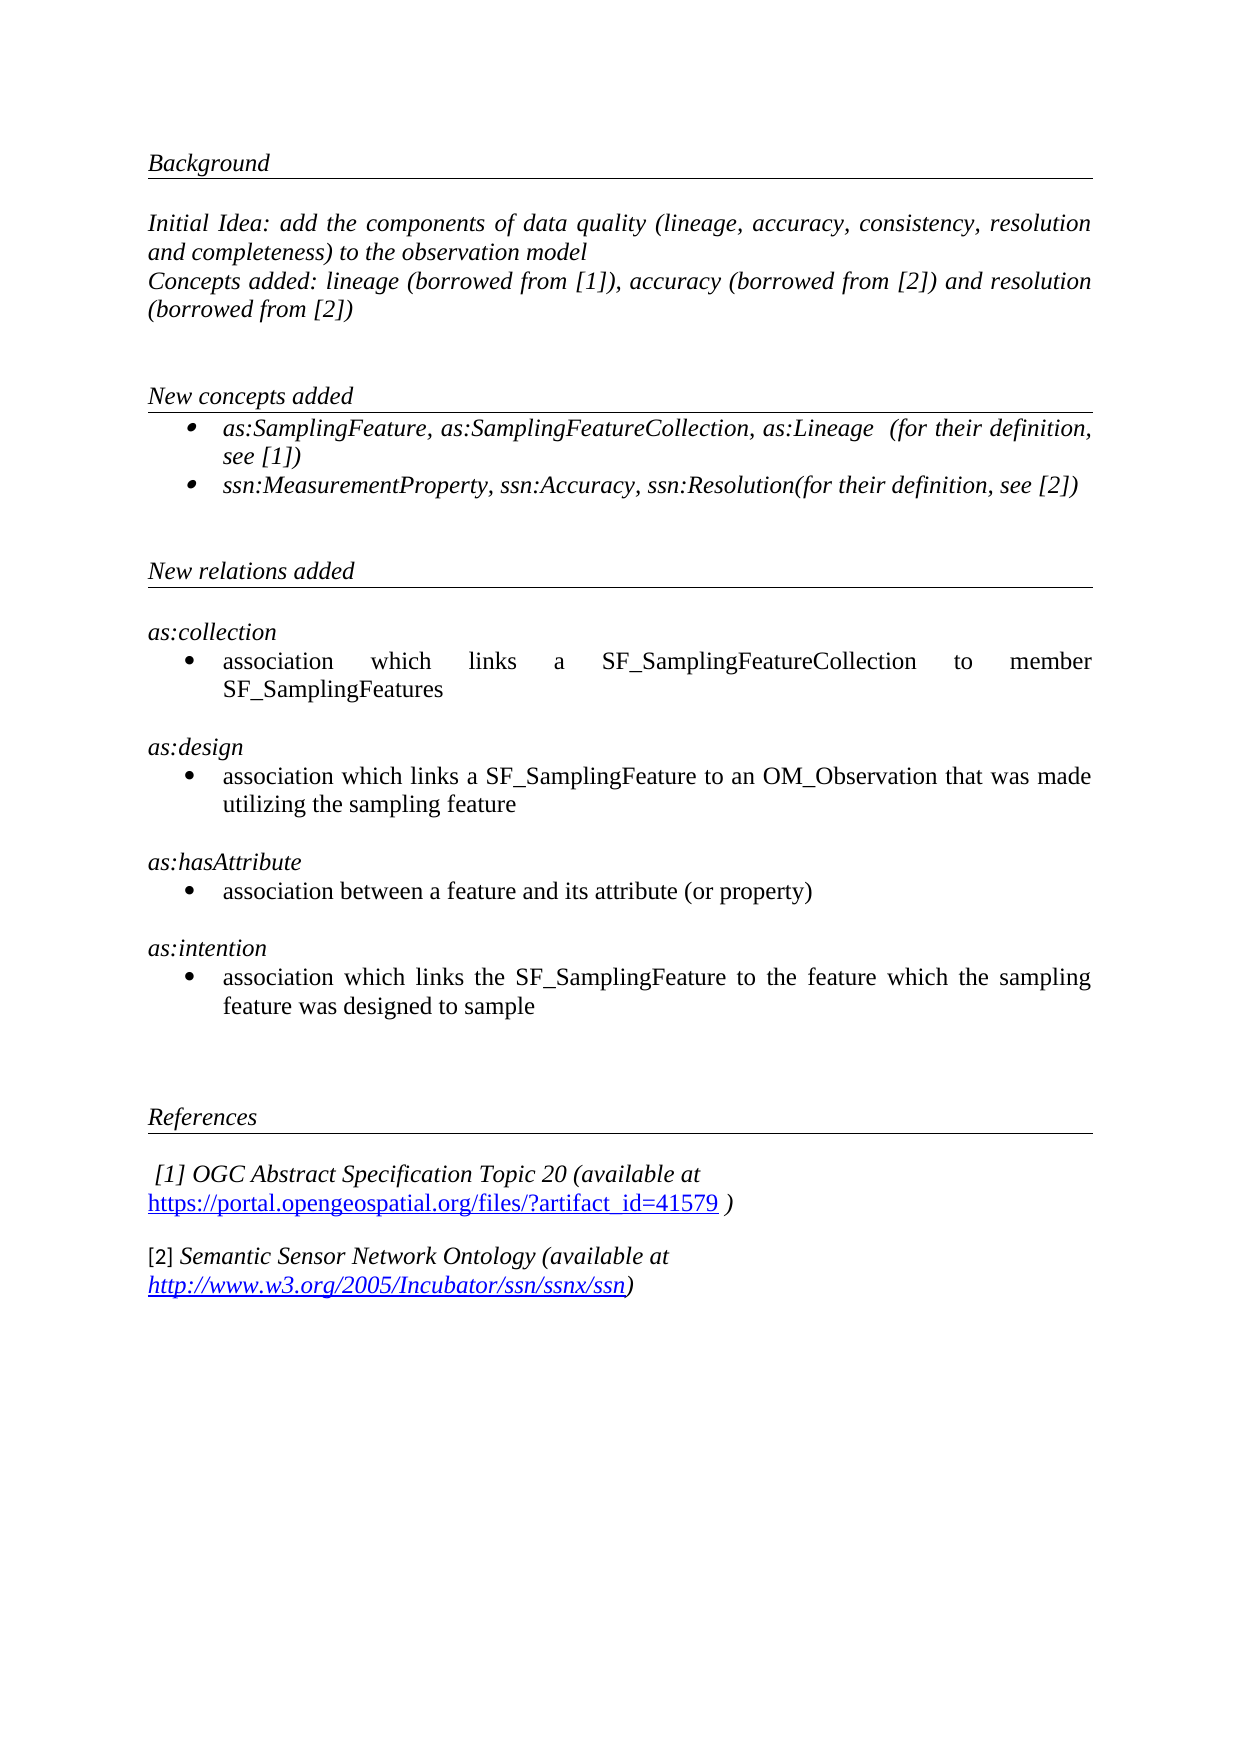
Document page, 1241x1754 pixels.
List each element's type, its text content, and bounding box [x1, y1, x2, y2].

list association which links the SF_SamplingFeature to the feature which the sampling feature was designed to sample [185, 962, 1093, 1019]
text Background [148, 148, 1093, 178]
text New concepts added [148, 381, 1093, 412]
list ssn:MeasurementProperty, ssn:Accuracy, ssn:Resolution(for their definition, see [2]) [185, 470, 1093, 499]
list association which links a SF_SamplingFeature to an OM_Observation that was made utilizing the sampling feature [185, 761, 1093, 818]
text as:collection [148, 617, 1093, 646]
text Concepts added: lineage (borrowed from [1]), accuracy (borrowed from [2]) and resolution (borrowed from [2]) [148, 266, 1093, 323]
text Initial Idea: add the components of data quality (lineage, accuracy, consistency, resolution and completeness) to the observation model [148, 208, 1093, 266]
text [1] OGC Abstract Specification Topic 20 (available at https://portal.opengeospatial.org/files/?artifact_id=41579 ) [148, 1159, 1093, 1216]
text [2] Semantic Sensor Network Ontology (available at http://www.w3.org/2005/Incubator/ssn/ssnx/ssn) [148, 1241, 1093, 1299]
text as:hasAttribute [148, 847, 1093, 876]
list association which links a SF_SamplingFeatureCollection to member SF_SamplingFeatures [185, 646, 1093, 703]
text as:intention [148, 933, 1093, 962]
text References [148, 1102, 1093, 1133]
list association between a feature and its attribute (or property) [185, 876, 1093, 904]
text New relations added [148, 556, 1093, 587]
list as:SamplingFeature, as:SamplingFeatureCollection, as:Lineage (for their definition, see [1]) [185, 413, 1093, 470]
text as:design [148, 732, 1093, 761]
